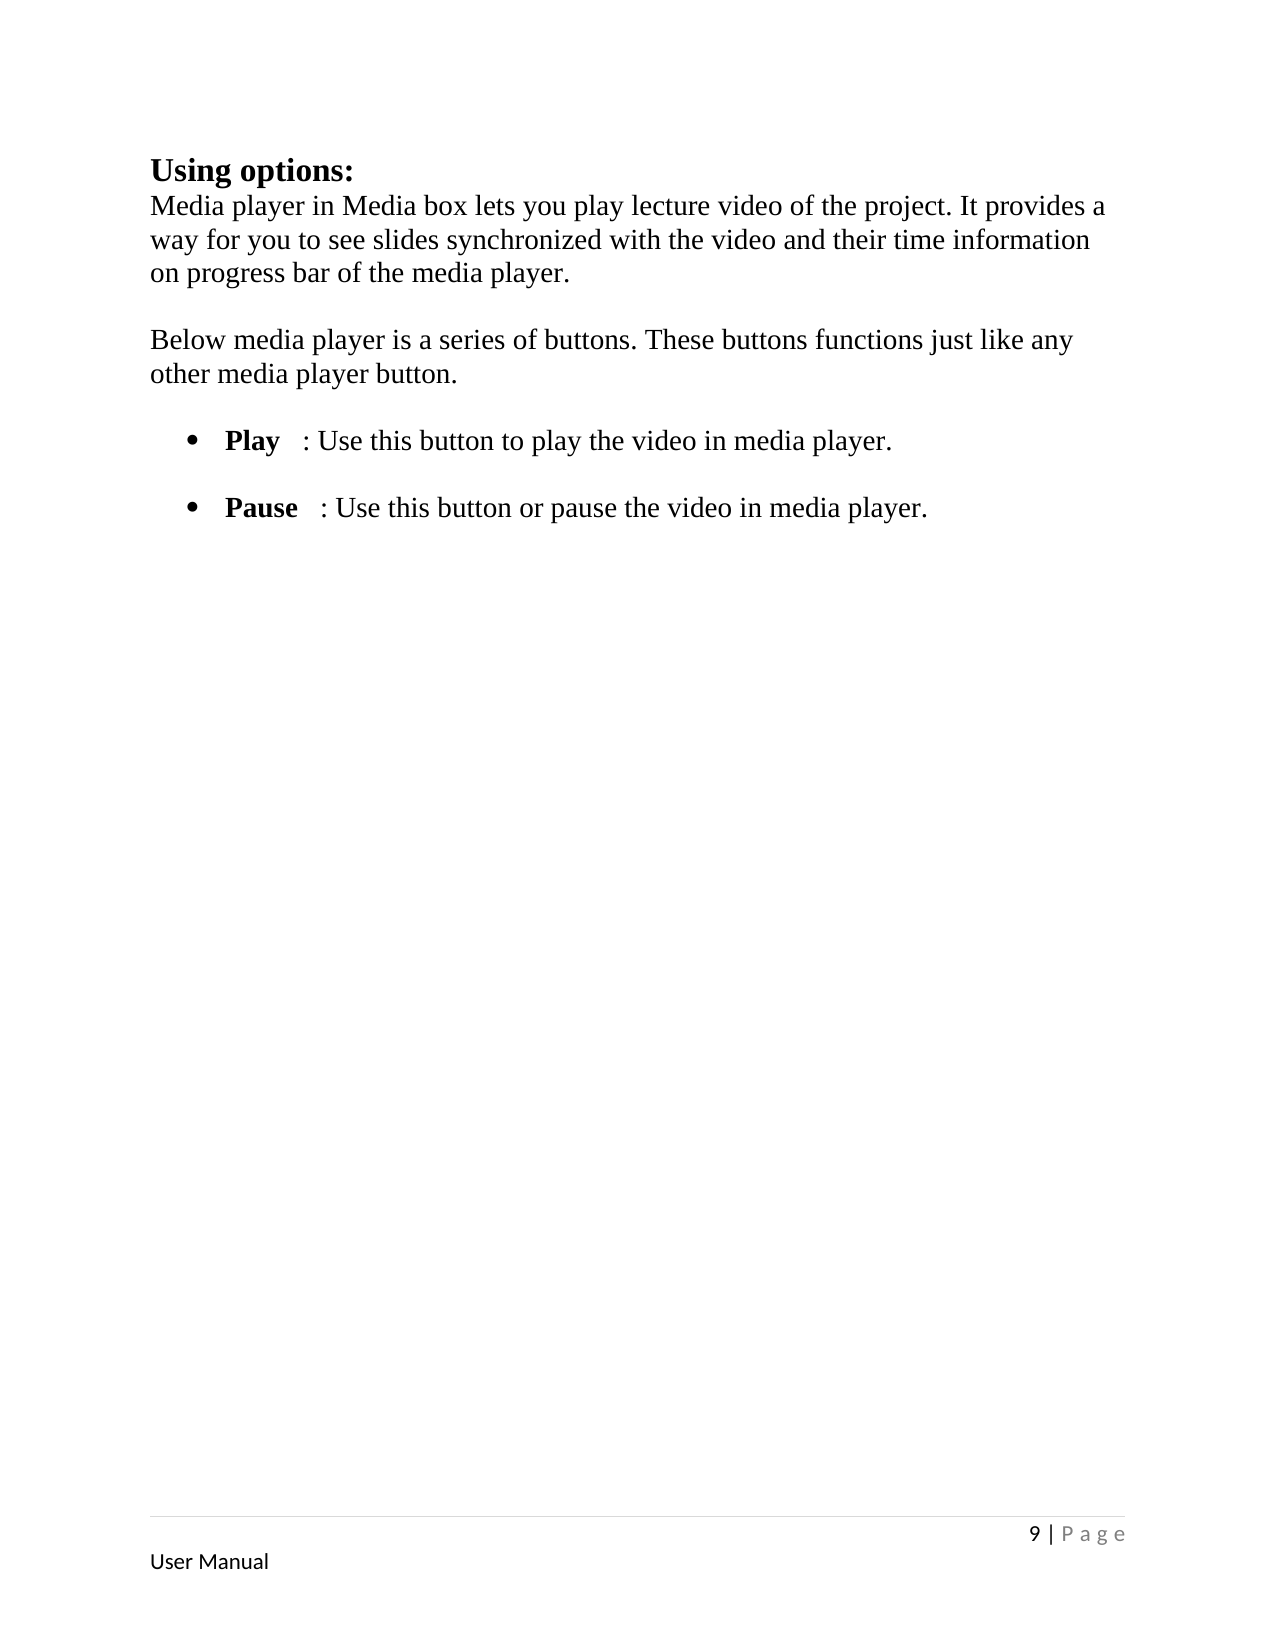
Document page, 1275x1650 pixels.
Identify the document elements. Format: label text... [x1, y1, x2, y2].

text Below media player is a series of buttons. These buttons functions just like any other media player button. [150, 322, 1125, 389]
list Pause : Use this button or pause the video in media player. [187, 490, 1125, 524]
text Media player in Media box lets you play lecture video of the project. It provides a way for you to see slides synchronized with the video and their time information on progress bar of the media player. [150, 188, 1125, 289]
list Play : Use this button to play the video in media player. [187, 423, 1125, 457]
text Using options: [150, 150, 1125, 188]
